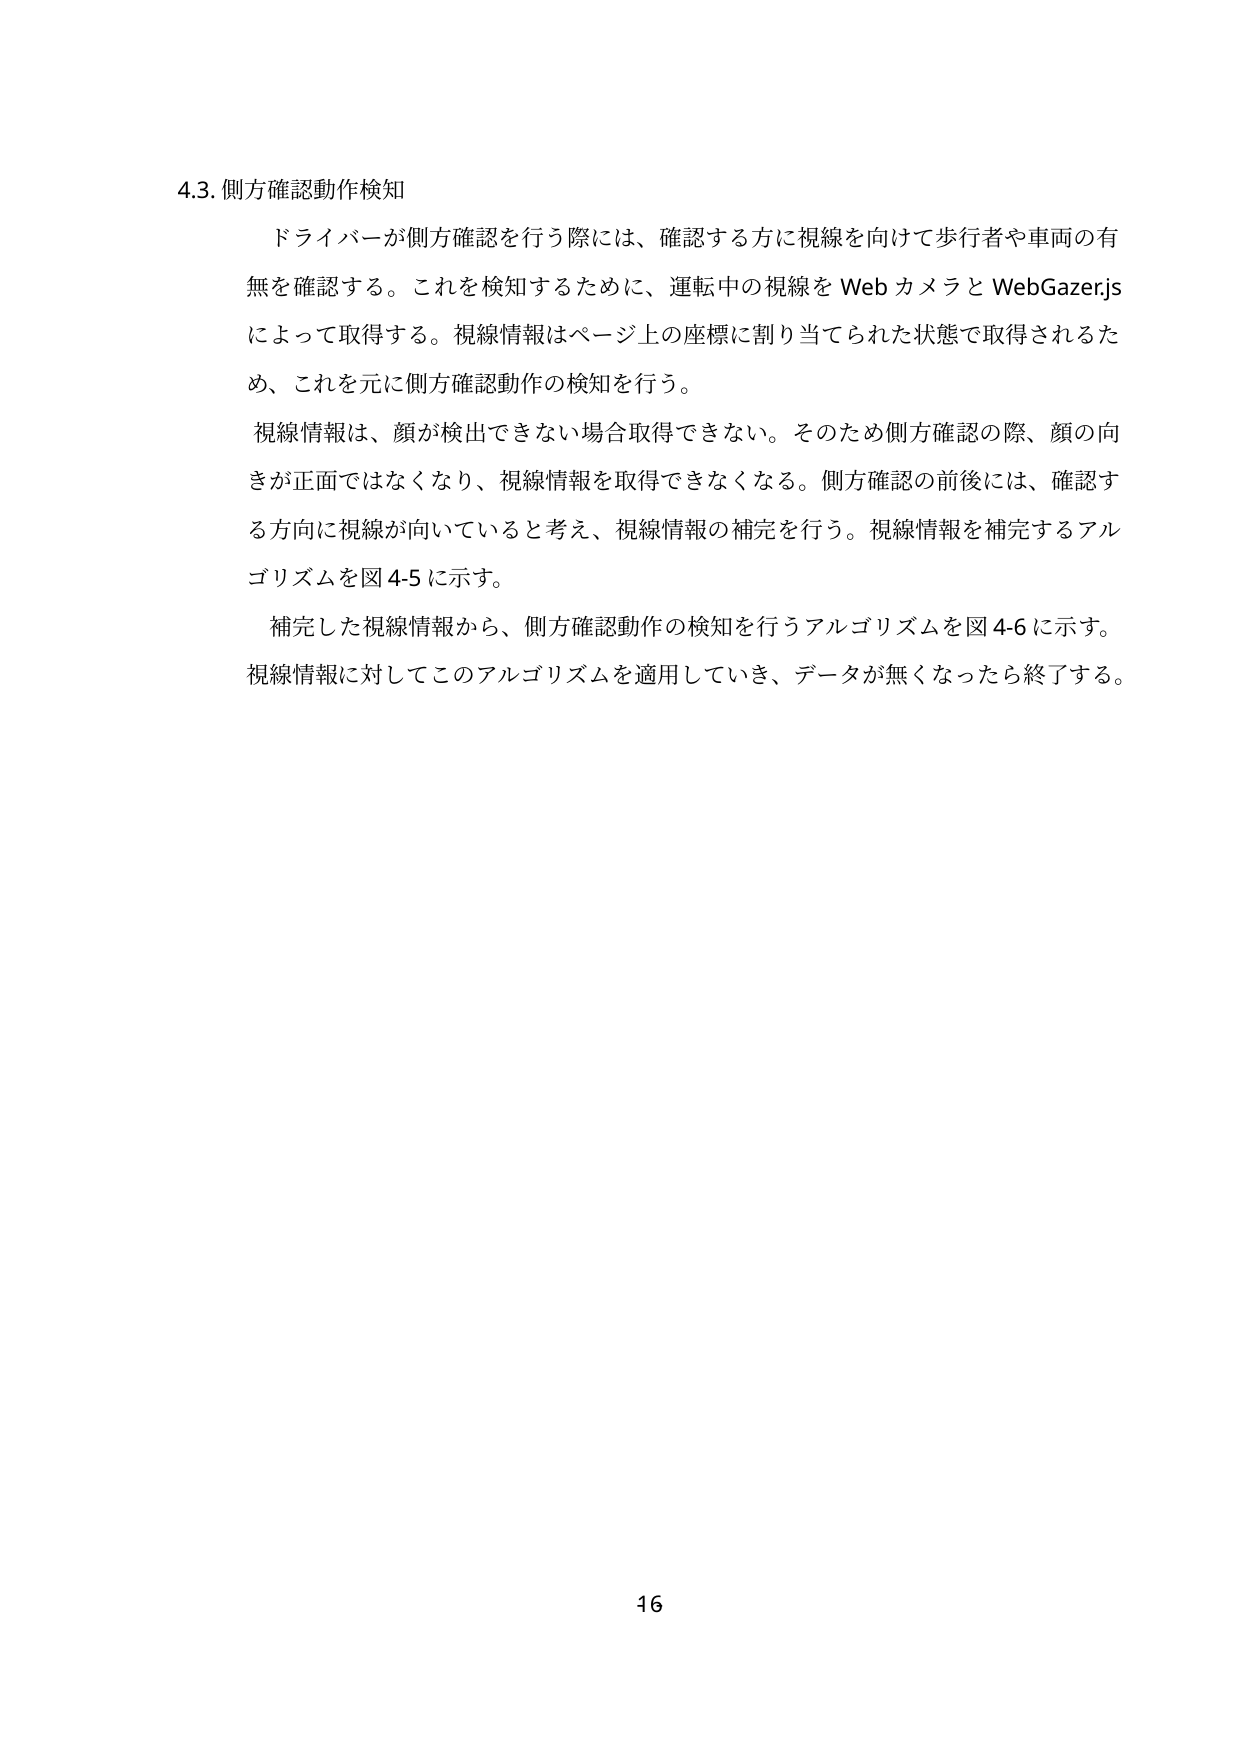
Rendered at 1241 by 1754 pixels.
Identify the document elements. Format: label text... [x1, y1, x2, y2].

subtitle 側方確認動作検知 [177, 164, 1122, 213]
text 視線情報は、顔が検出できない場合取得できない。そのため側方確認の際、顔の向きが正面ではなくなり、視線情報を取得できなくなる。側方確認の前後には、確認する方向に視線が向いていると考え、視線情報の補完を行う。視線情報を補完するアルゴリズムを図4-5に示す。 [246, 407, 1122, 601]
text 補完した視線情報から、側方確認動作の検知を行うアルゴリズムを図4-6に示す。視線情報に対してこのアルゴリズムを適用していき、データが無くなったら終了する。 [246, 601, 1122, 698]
text ドライバーが側方確認を行う際には、確認する方に視線を向けて歩行者や車両の有無を確認する。これを検知するために、運転中の視線をWebカメラとWebGazer.jsによって取得する。視線情報はページ上の座標に割り当てられた状態で取得されるため、これを元に側方確認動作の検知を行う。 [246, 213, 1122, 407]
